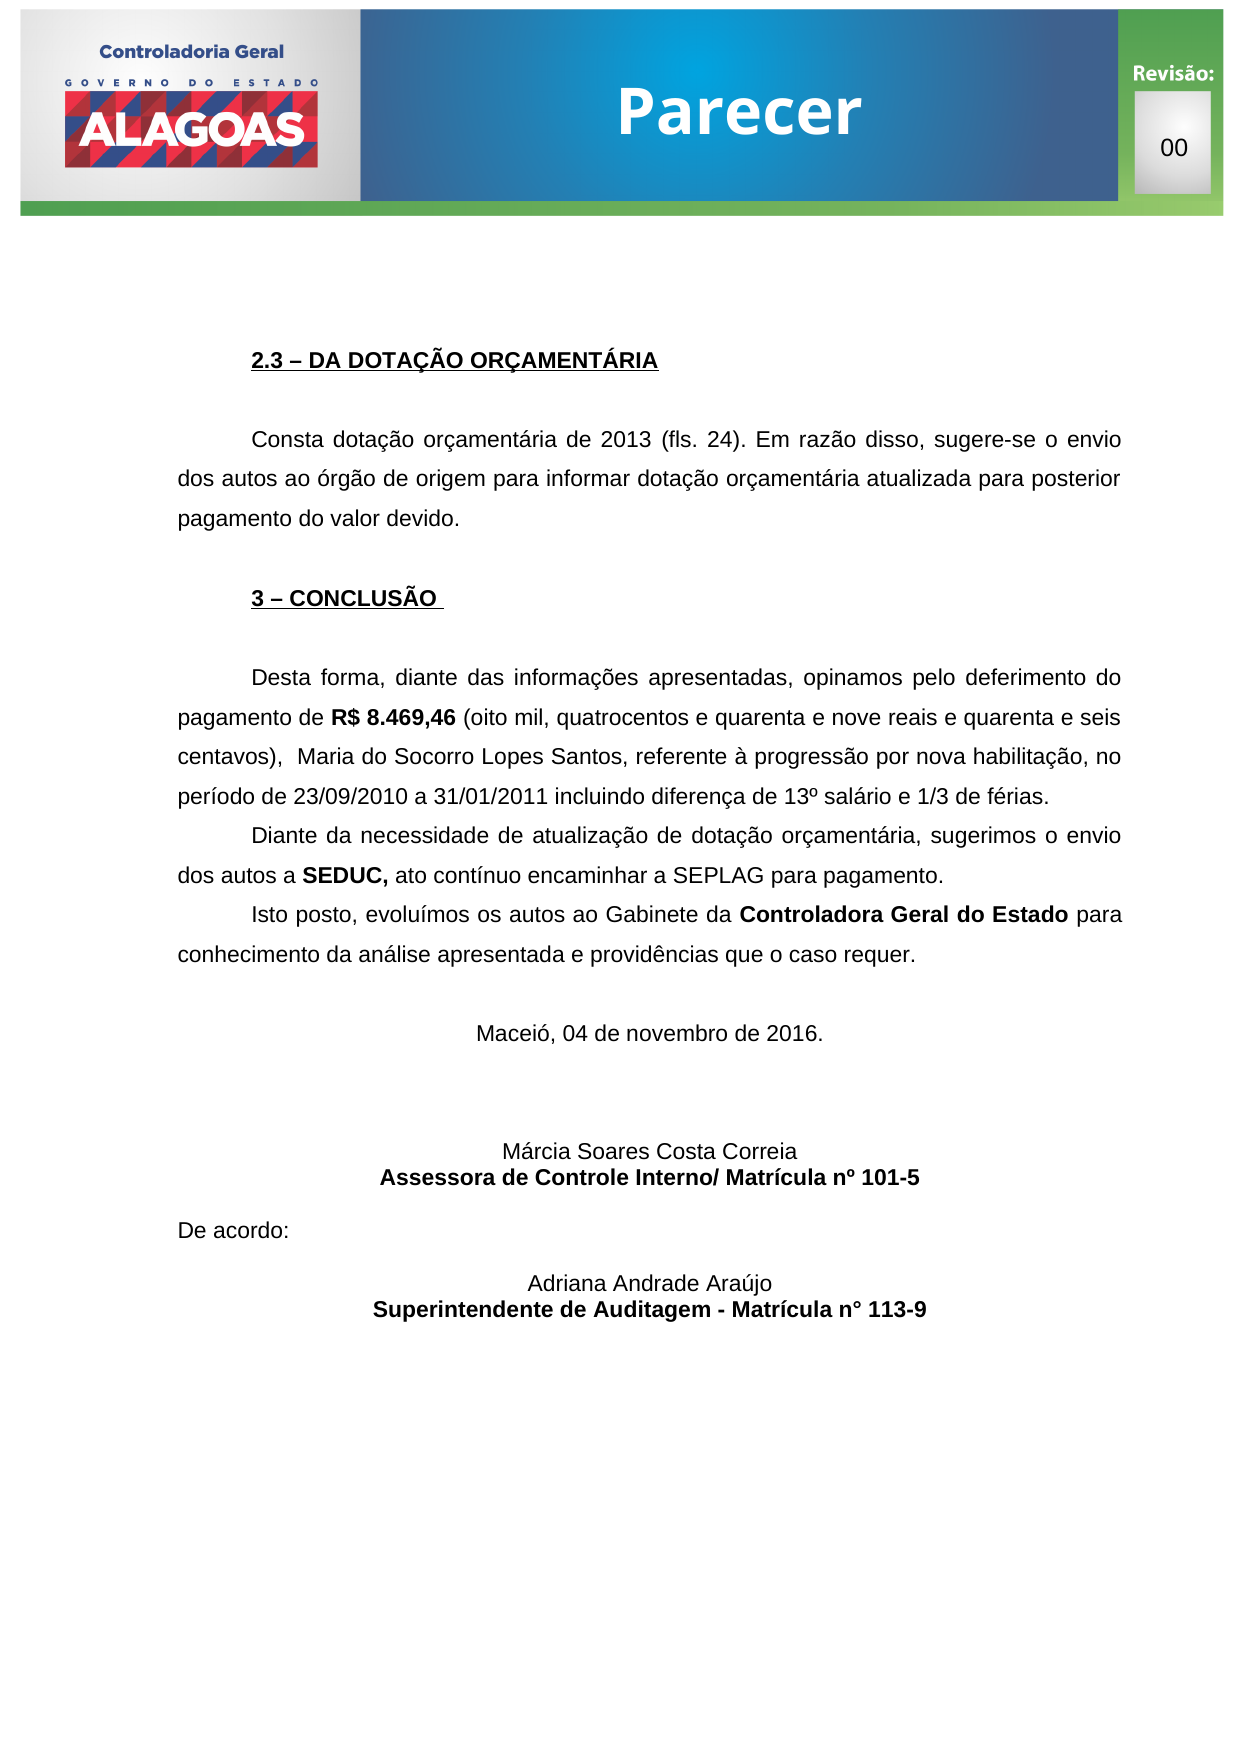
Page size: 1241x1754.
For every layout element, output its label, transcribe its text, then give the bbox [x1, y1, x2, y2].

text Adriana Andrade Araújo [177, 1270, 1122, 1296]
text 2.3 – DA DOTAÇÃO ORÇAMENTÁRIA [177, 347, 1122, 373]
text Desta forma, diante das informações apresentadas, opinamos pelo deferimento do pagamento de R$ 8.469,46 (oito mil, quatrocentos e quarenta e nove reais e quarenta e seis centavos), Maria do Socorro Lopes Santos, referente à progressão por nova habilitação, no período de 23/09/2010 a 31/01/2011 incluindo diferença de 13º salário e 1/3 de férias. [177, 664, 1122, 809]
text Márcia Soares Costa Correia [177, 1138, 1122, 1164]
picture [20, 9, 1224, 216]
text Maceió, 04 de novembro de 2016. [177, 1019, 1122, 1046]
text Isto posto, evoluímos os autos ao Gabinete da Controladora Geral do Estado para conhecimento da análise apresentada e providências que o caso requer. [177, 901, 1122, 967]
text Consta dotação orçamentária de 2013 (fls. 24). Em razão disso, sugere-se o envio dos autos ao órgão de origem para informar dotação orçamentária atualizada para posterior pagamento do valor devido. [177, 426, 1122, 531]
text 3 – CONCLUSÃO [177, 585, 1122, 612]
text Assessora de Controle Interno/ Matrícula nº 101-5 [177, 1164, 1122, 1191]
text De acordo: [177, 1217, 1122, 1243]
text Superintendente de Auditagem - Matrícula n° 113-9 [177, 1296, 1122, 1322]
text Diante da necessidade de atualização de dotação orçamentária, sugerimos o envio dos autos a SEDUC, ato contínuo encaminhar a SEPLAG para pagamento. [177, 822, 1122, 888]
